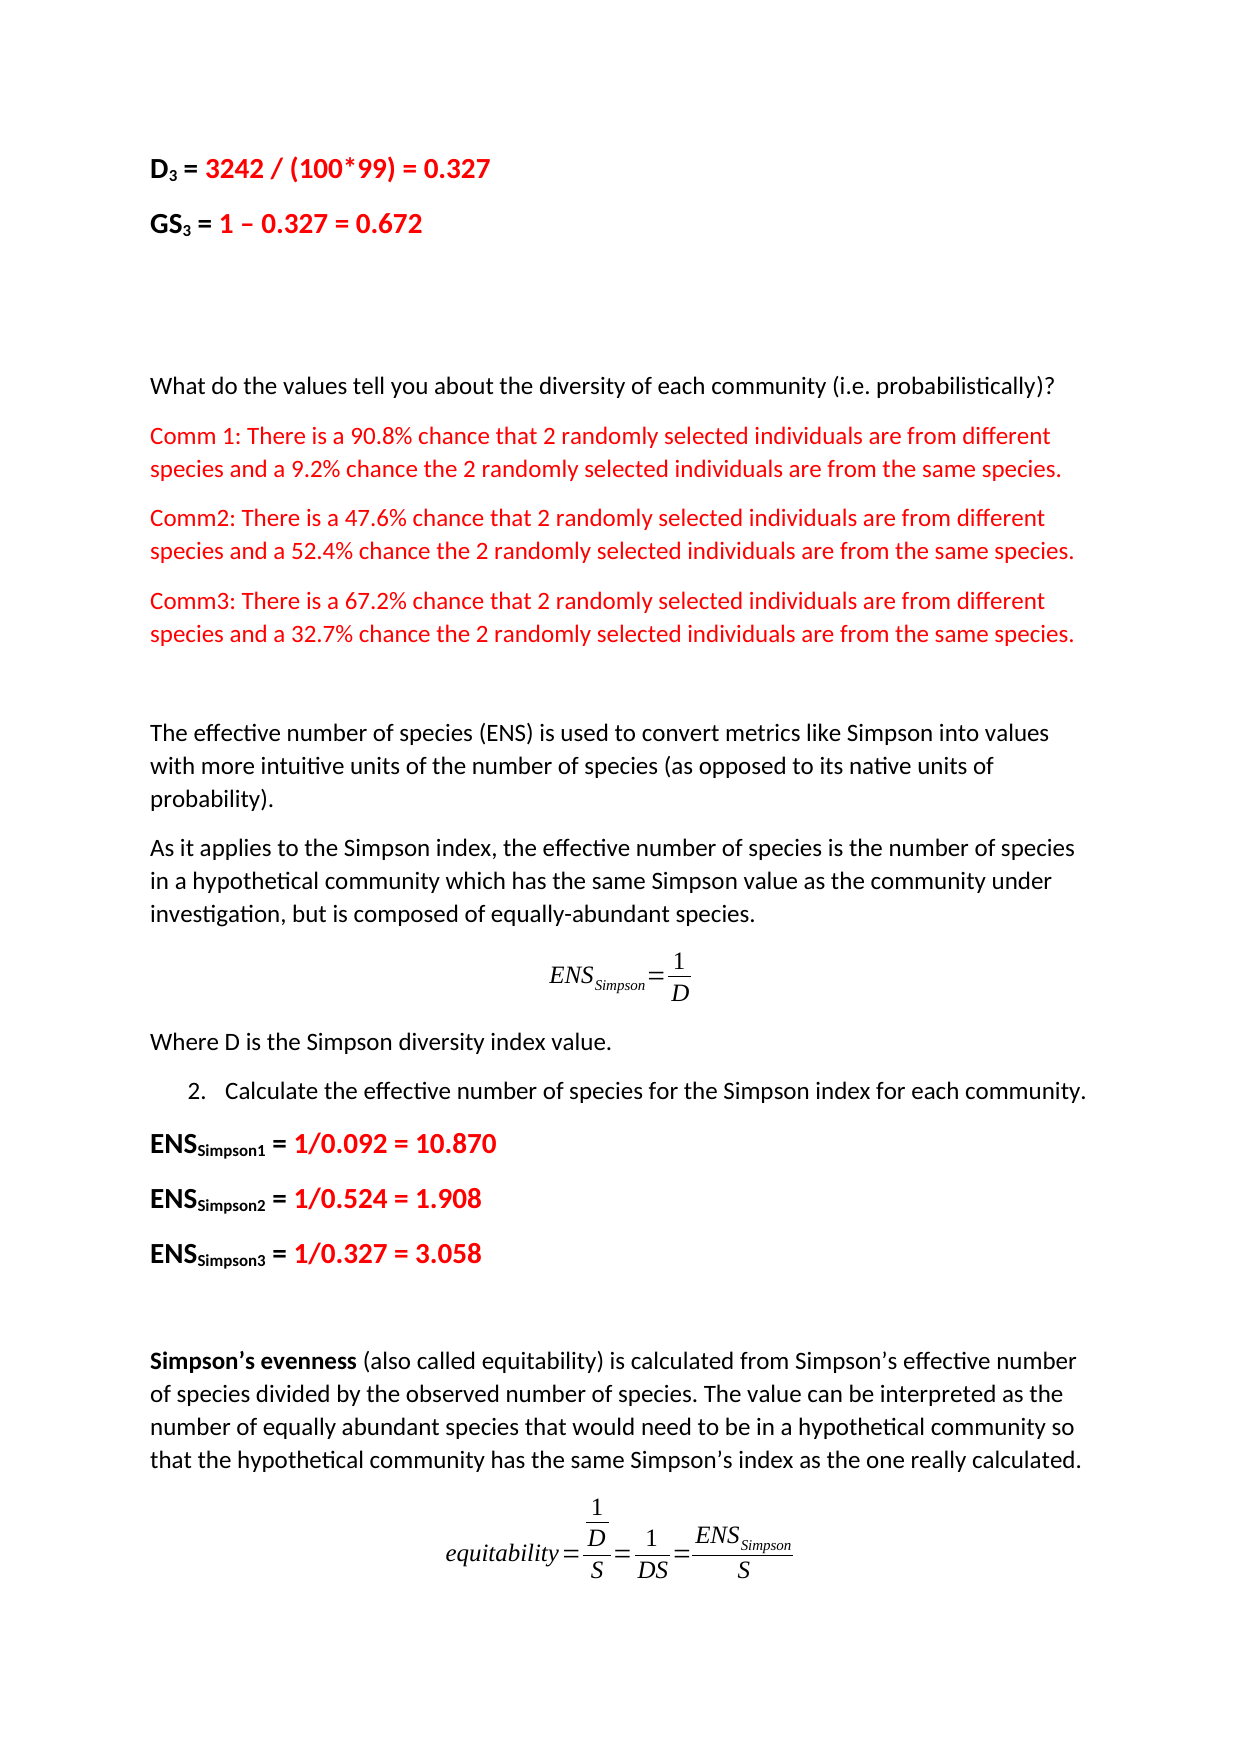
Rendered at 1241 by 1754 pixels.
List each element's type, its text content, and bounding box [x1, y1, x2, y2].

list Calculate the effective number of species for the Simpson index for each community. [187, 1075, 1090, 1106]
text What do the values tell you about the diversity of each community (i.e. probabilistically)? [150, 370, 1090, 401]
text ENSSimpson1 = 1/0.092 = 10.870 [150, 1125, 1090, 1161]
text Simpson’s evenness (also called equitability) is calculated from Simpson’s effective number of species divided by the observed number of species. The value can be interpreted as the number of equally abundant species that would need to be in a hypothetical community so that the hypothetical community has the same Simpson’s index as the one really calculated. [150, 1345, 1090, 1474]
text D3 = 3242 / (100*99) = 0.327 [150, 150, 1090, 186]
text ENSSimpson3 = 1/0.327 = 3.058 [150, 1235, 1090, 1271]
text As it applies to the Simpson index, the effective number of species is the number of species in a hypothetical community which has the same Simpson value as the community under investigation, but is composed of equally-abundant species. [150, 832, 1090, 929]
text Comm 1: There is a 90.8% chance that 2 randomly selected individuals are from different species and a 9.2% chance the 2 randomly selected individuals are from the same species. [150, 420, 1090, 483]
text Where D is the Simpson diversity index value. [150, 1026, 1090, 1056]
text Comm3: There is a 67.2% chance that 2 randomly selected individuals are from different species and a 32.7% chance the 2 randomly selected individuals are from the same species. [150, 585, 1090, 648]
text ENSSimpson2 = 1/0.524 = 1.908 [150, 1180, 1090, 1216]
text GS3 = 1 – 0.327 = 0.672 [150, 205, 1090, 241]
text The effective number of species (ENS) is used to convert metrics like Simpson into values with more intuitive units of the number of species (as opposed to its native units of probability). [150, 717, 1090, 813]
text Comm2: There is a 47.6% chance that 2 randomly selected individuals are from different species and a 52.4% chance the 2 randomly selected individuals are from the same species. [150, 502, 1090, 566]
